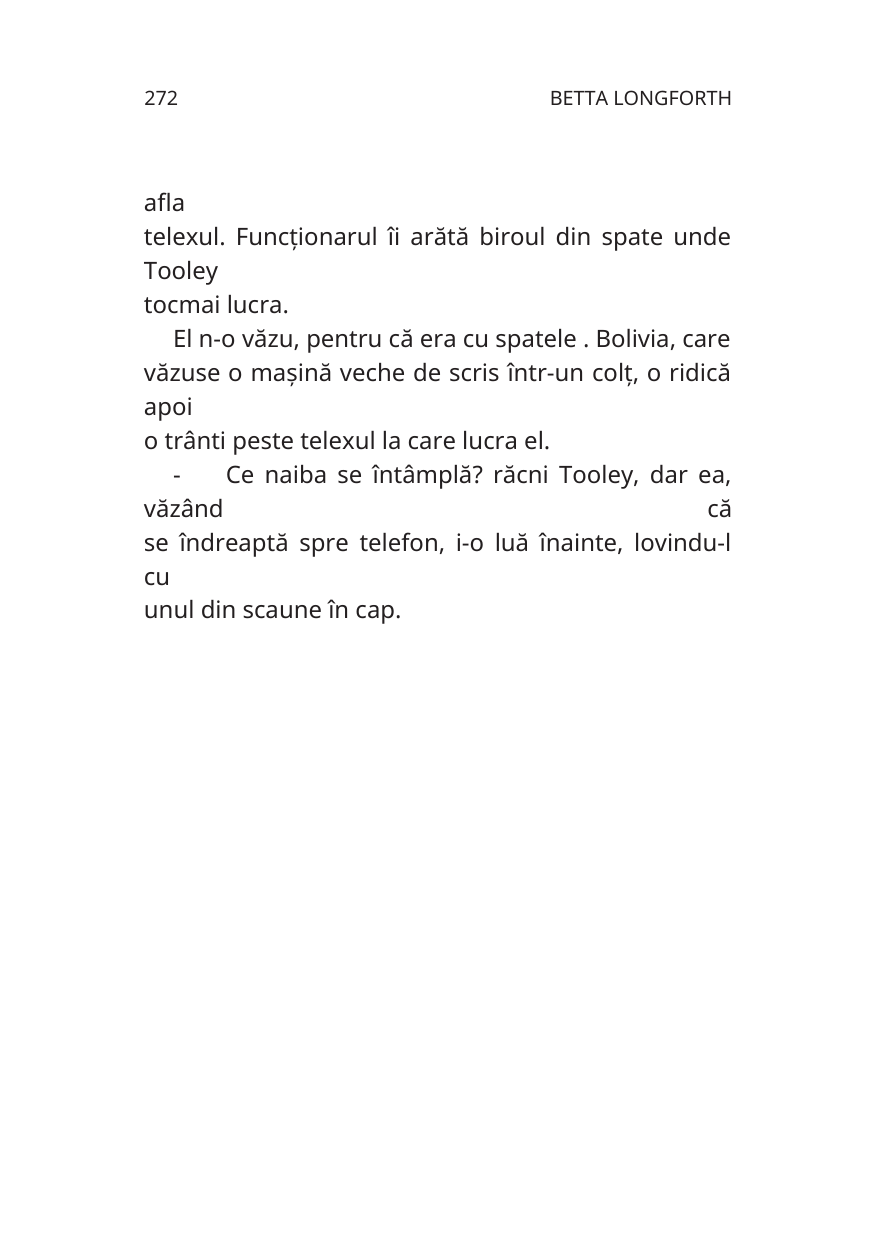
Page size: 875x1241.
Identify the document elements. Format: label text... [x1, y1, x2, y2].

text El n-o văzu, pentru că era cu spatele . Bolivia, care văzuse o maşină veche de scris într-un colţ, o ridică apoi o trânti peste telexul la care lucra el. [144, 320, 732, 456]
list Ce naiba se întâmplă? răcni Tooley, dar ea, văzând că se îndreaptă spre telefon, i-o luă înainte, lovindu-l cu unul din scaune în cap. [144, 456, 732, 626]
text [144, 184, 732, 320]
